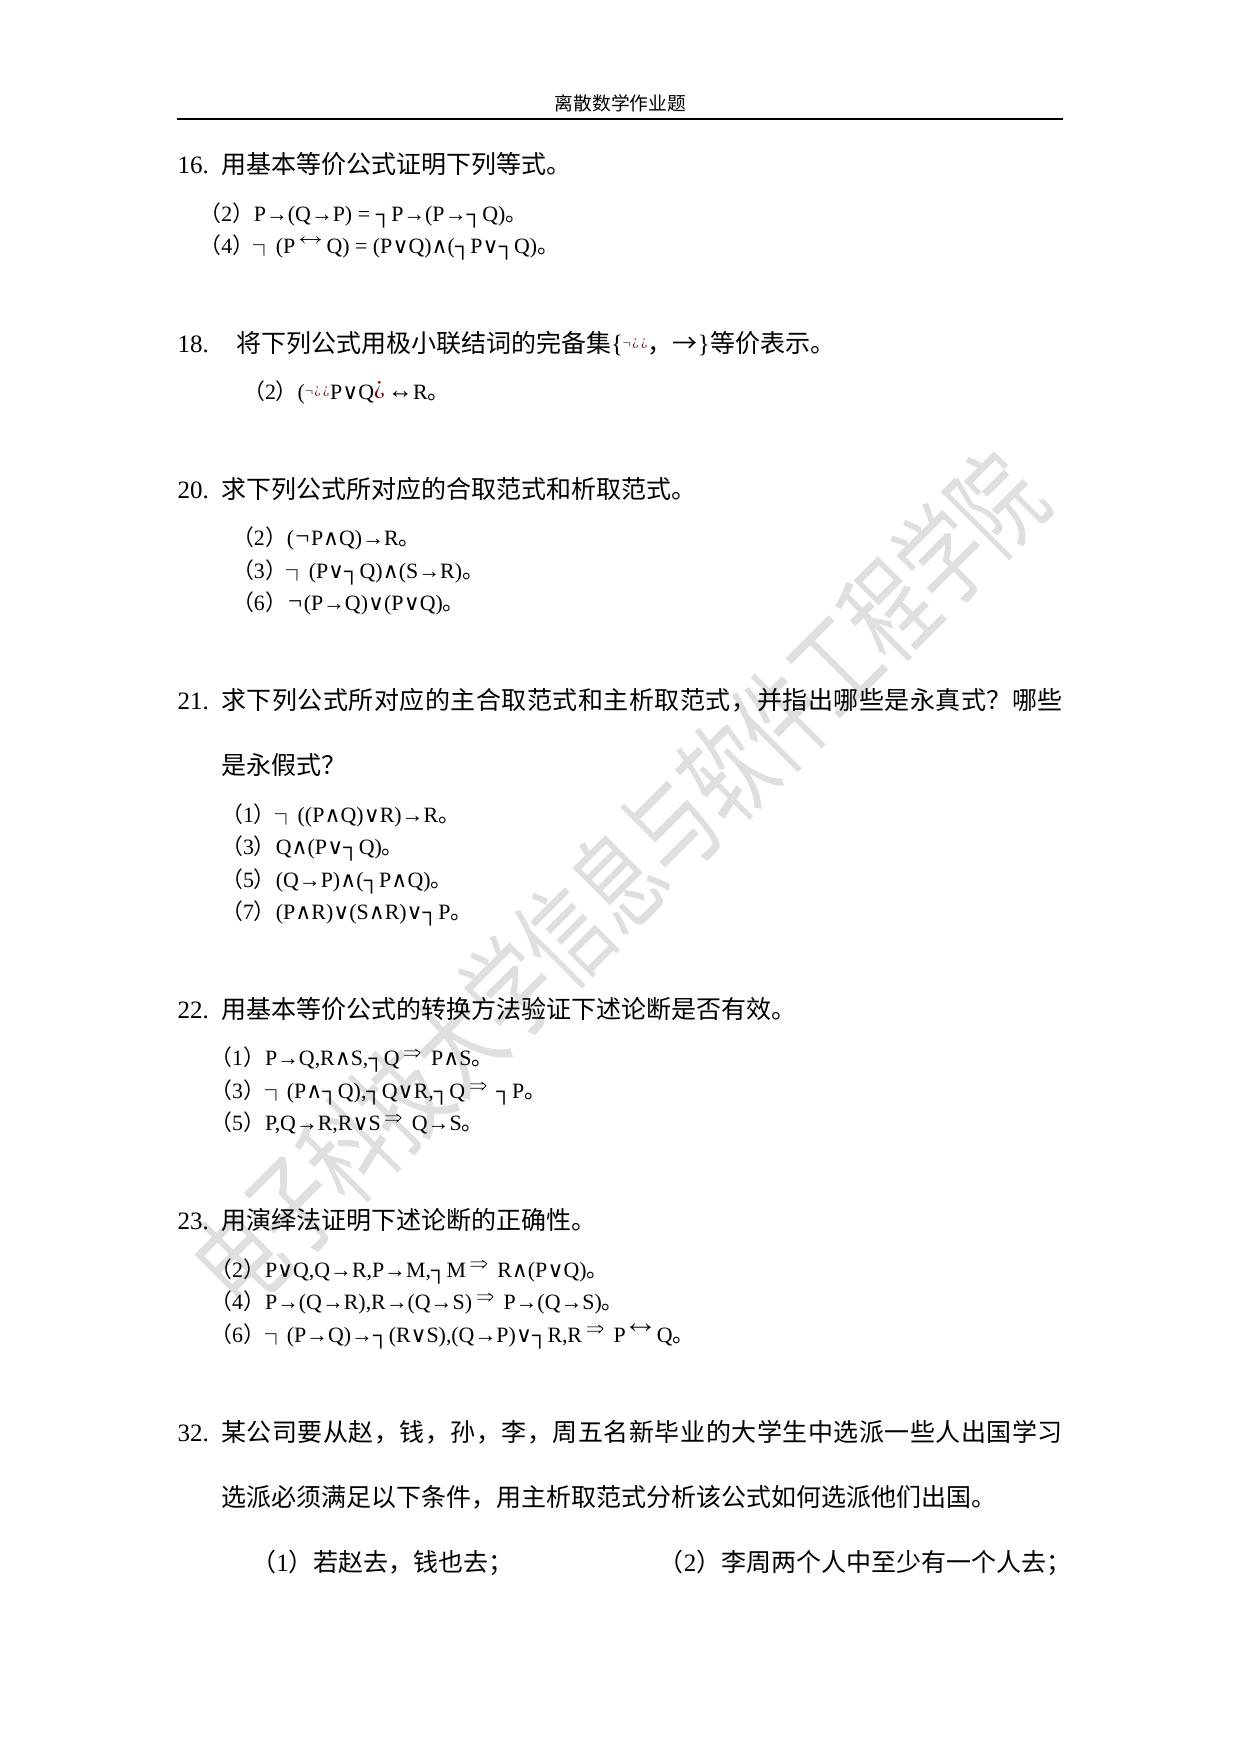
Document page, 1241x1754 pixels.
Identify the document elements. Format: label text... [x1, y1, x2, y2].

text （1）┐((P∧Q)∨R)→R。 [177, 796, 1063, 829]
text （4）┐(PQ) = (P∨Q)∧(┐P∨┐Q)。 [177, 228, 1063, 260]
list 用基本等价公式的转换方法验证下述论断是否有效。 [177, 975, 1063, 1040]
list 某公司要从赵，钱，孙，李，周五名新毕业的大学生中选派一些人出国学习。选派必须满足以下条件，用主析取范式分析该公式如何选派他们出国。 [177, 1398, 1063, 1528]
list 求下列公式所对应的主合取范式和主析取范式，并指出哪些是永真式？哪些是永假式？ [177, 666, 1063, 796]
list （1）若赵去，钱也去； （2）李周两个人中至少有一个人去； [251, 1528, 1063, 1593]
text （6）┐(P→Q)→┐(R∨S),(Q→P)∨┐R,RPQ。 [177, 1316, 1063, 1349]
list 用基本等价公式证明下列等式。 [177, 130, 1063, 195]
text （5）P,Q→R,R∨SQ→S。 [177, 1105, 1063, 1138]
list 用演绎法证明下述论断的正确性。 [177, 1186, 1063, 1251]
text （3）Q∧(P∨┐Q)。 [177, 829, 1063, 861]
text （5）(Q→P)∧(┐P∧Q)。 [177, 861, 1063, 894]
text （3）┐(P∧┐Q),┐Q∨R,┐Q┐P。 [177, 1073, 1063, 1105]
text （2）(P∧Q)→R。 [177, 520, 1063, 553]
text （1）P→Q,R∧S,┐QP∧S。 [177, 1040, 1063, 1073]
text （3）┐(P∨┐Q)∧(S→R)。 [177, 553, 1063, 585]
text （2）P→(Q→P) = ┐P→(P→┐Q)。 [177, 195, 1063, 228]
text （6）(P→Q)∨(P∨Q)。 [177, 585, 1063, 618]
text （7）(P∧R)∨(S∧R)∨┐P。 [177, 894, 1063, 926]
list 求下列公式所对应的合取范式和析取范式。 [177, 455, 1063, 520]
text （2）(P∨QR。 [177, 374, 1063, 406]
list 将下列公式用极小联结词的完备集{，→}等价表示。 [177, 309, 1063, 374]
text （2）P∨Q,Q→R,P→M,┐MR∧(P∨Q)。 [177, 1251, 1063, 1284]
text （4）P→(Q→R),R→(Q→S)P→(Q→S)。 [177, 1284, 1063, 1316]
